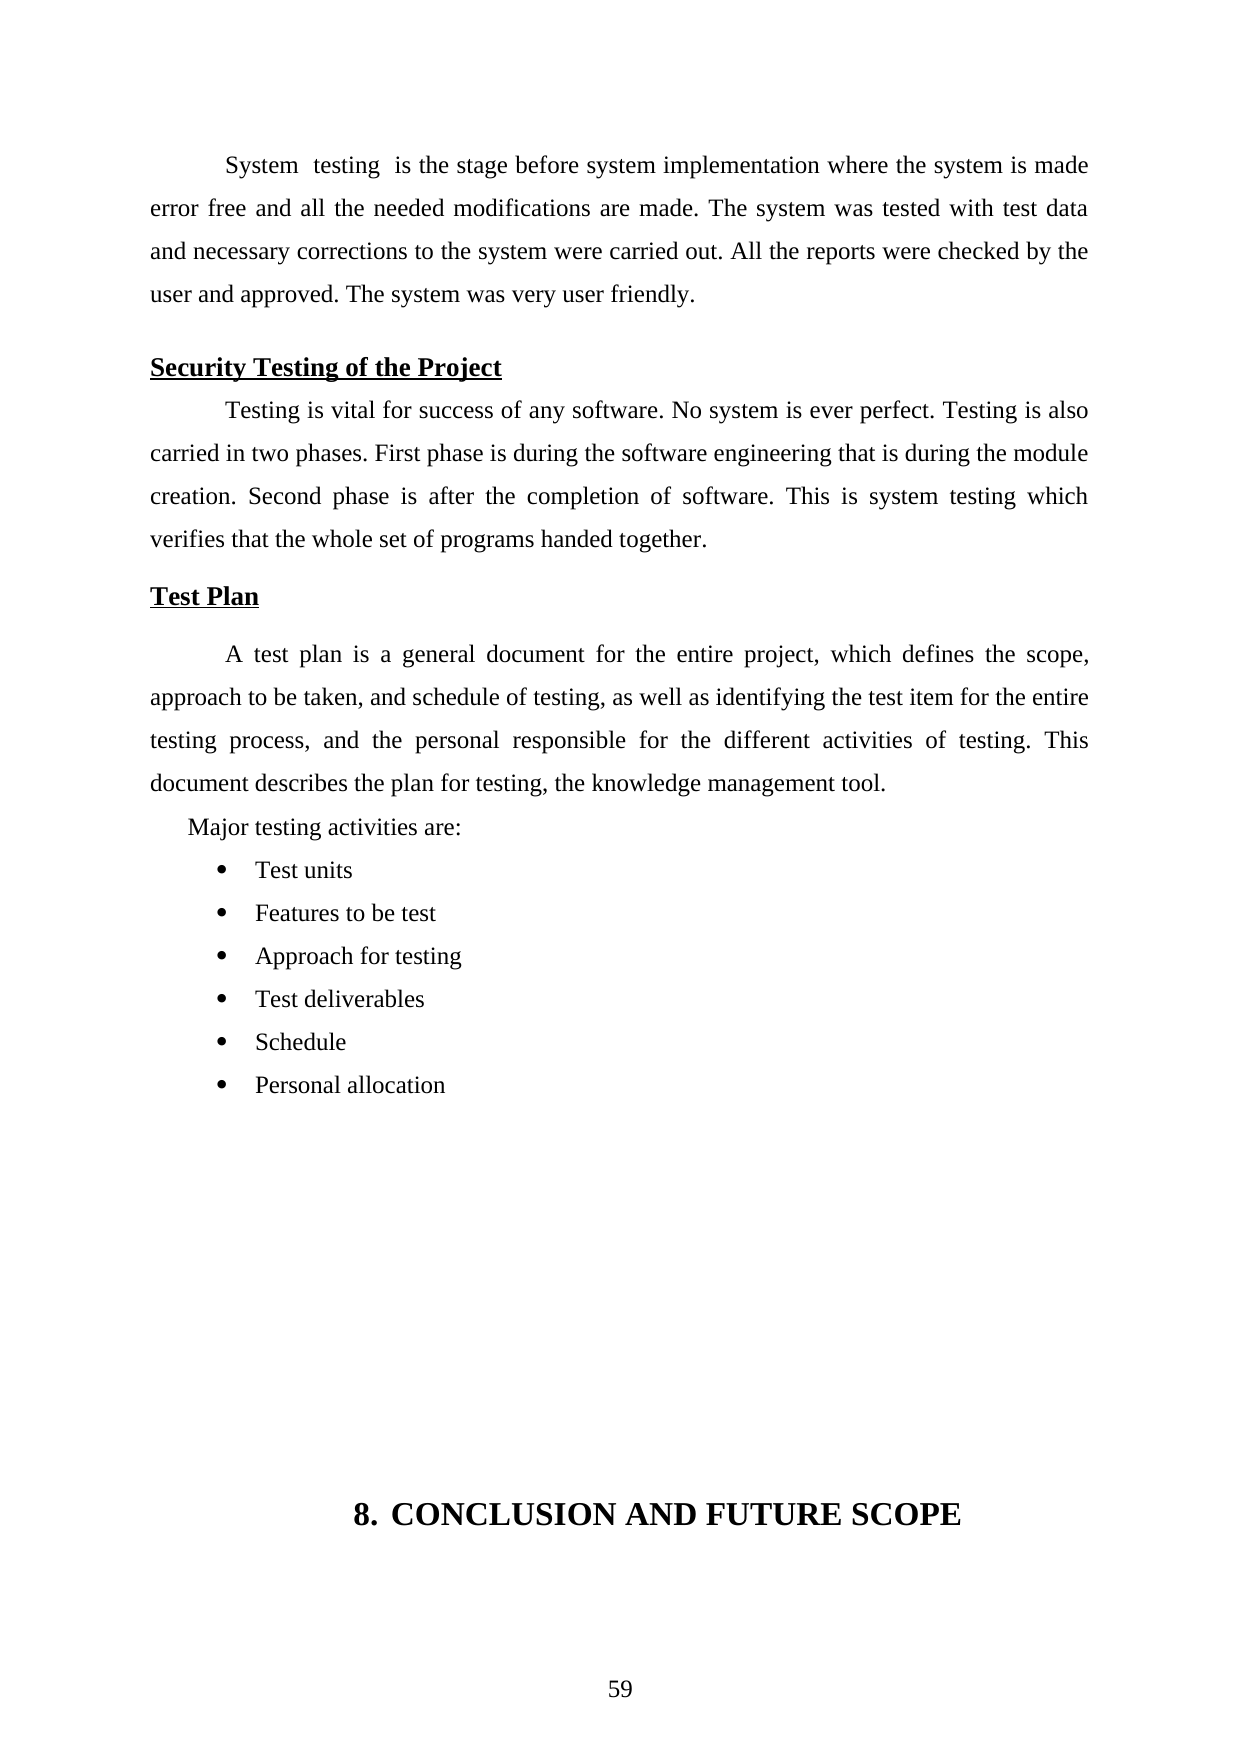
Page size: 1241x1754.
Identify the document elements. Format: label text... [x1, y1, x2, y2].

text System testing is the stage before system implementation where the system is made error free and all the needed modifications are made. The system was tested with test data and necessary corrections to the system were carried out. All the reports were checked by the user and approved. The system was very user friendly. [150, 150, 1090, 308]
text Major testing activities are: [150, 812, 1090, 840]
text A test plan is a general document for the entire project, which defines the scope, approach to be taken, and schedule of testing, as well as identifying the test item for the entire testing process, and the personal responsible for the different activities of testing. This document describes the plan for testing, the knowledge management tool. [150, 639, 1090, 797]
list Features to be test [217, 898, 1090, 927]
list Approach for testing [217, 941, 1090, 970]
list Personal allocation [217, 1070, 1090, 1099]
text Test Plan [150, 580, 1090, 611]
list Test deliverables [217, 984, 1090, 1013]
subtitle CONCLUSION AND FUTURE SCOPE [225, 1495, 1090, 1533]
list Test units [217, 855, 1090, 883]
text Security Testing of the Project [150, 351, 1090, 382]
text Testing is vital for success of any software. No system is ever perfect. Testing is also carried in two phases. First phase is during the software engineering that is during the module creation. Second phase is after the completion of software. This is system testing which verifies that the whole set of programs handed together. [150, 395, 1090, 553]
list Schedule [217, 1027, 1090, 1056]
